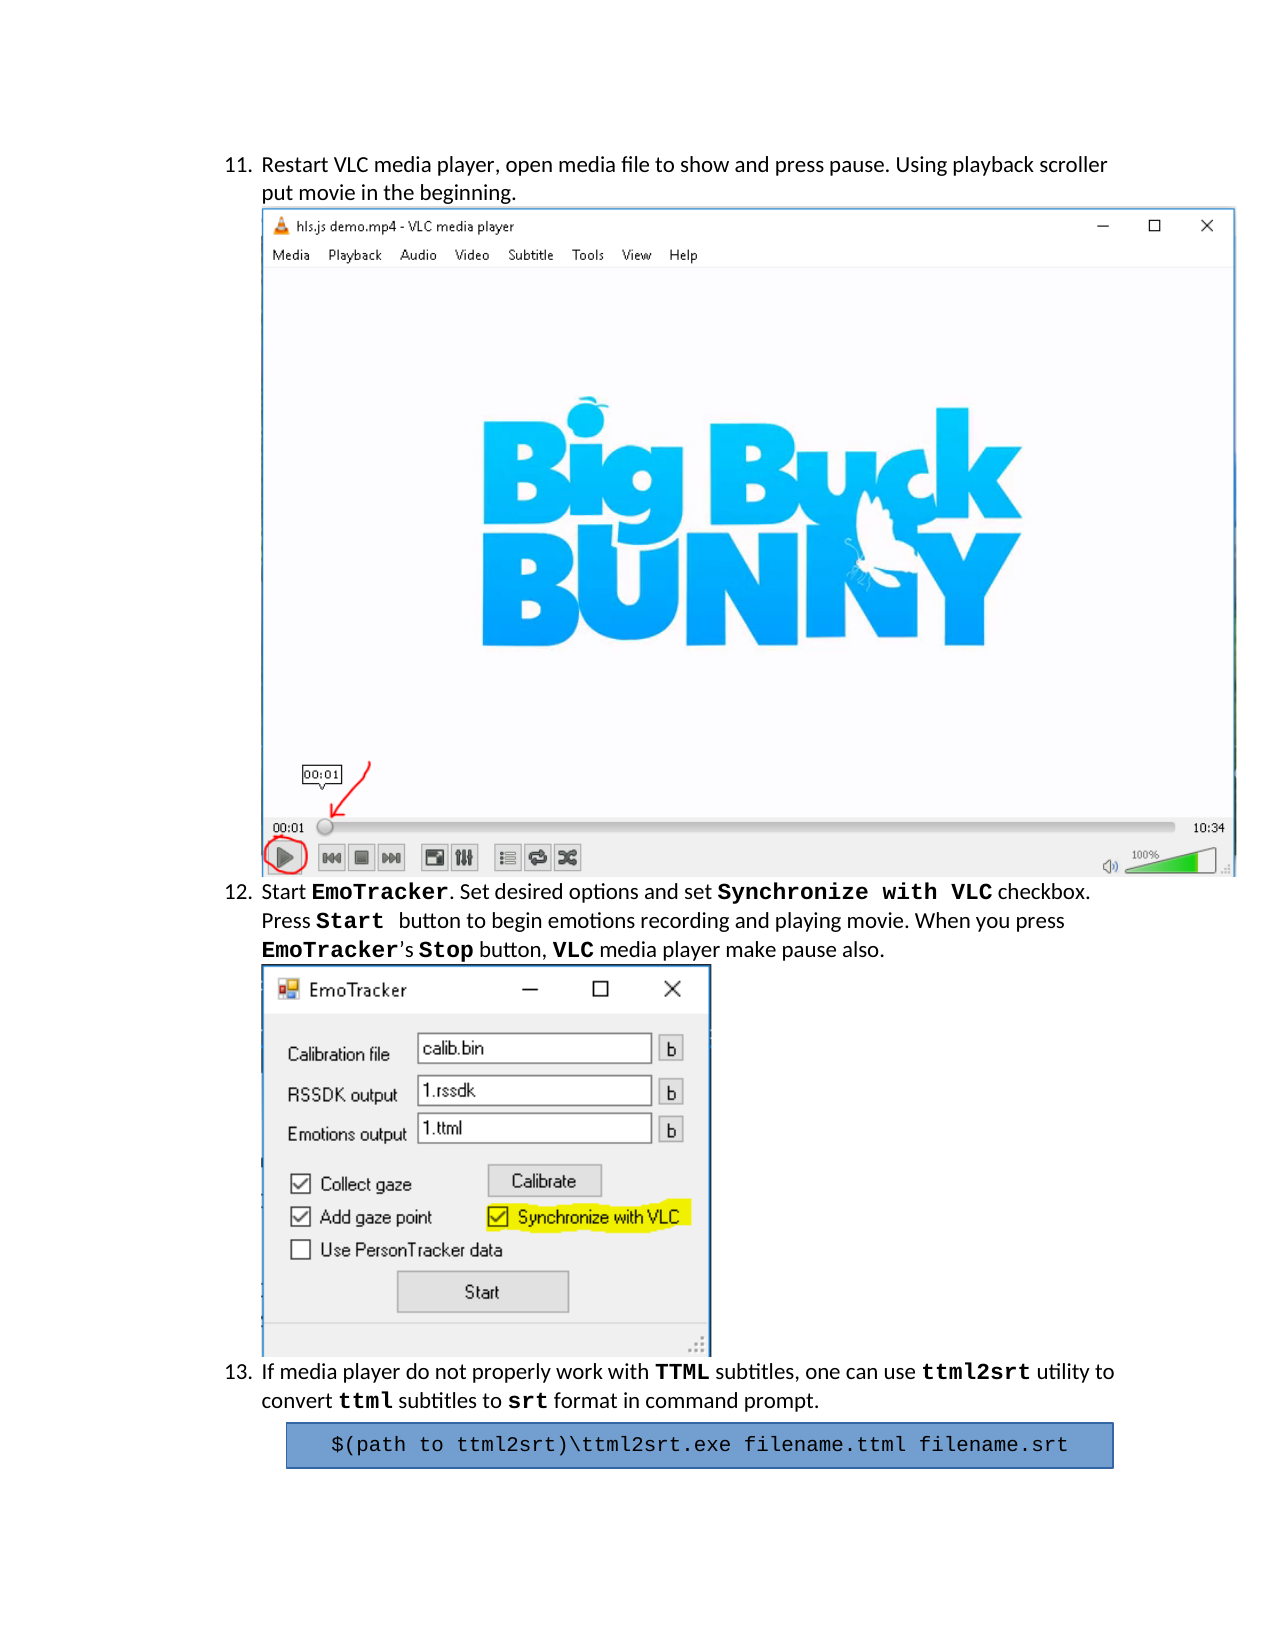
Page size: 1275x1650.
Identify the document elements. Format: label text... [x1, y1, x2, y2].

picture [261, 964, 712, 1357]
list If media player do not properly work with TTML subtitles, one can use ttml2srt utility to convert ttml subtitles to srt format in command prompt. [224, 1357, 1125, 1415]
picture [261, 206, 1237, 877]
